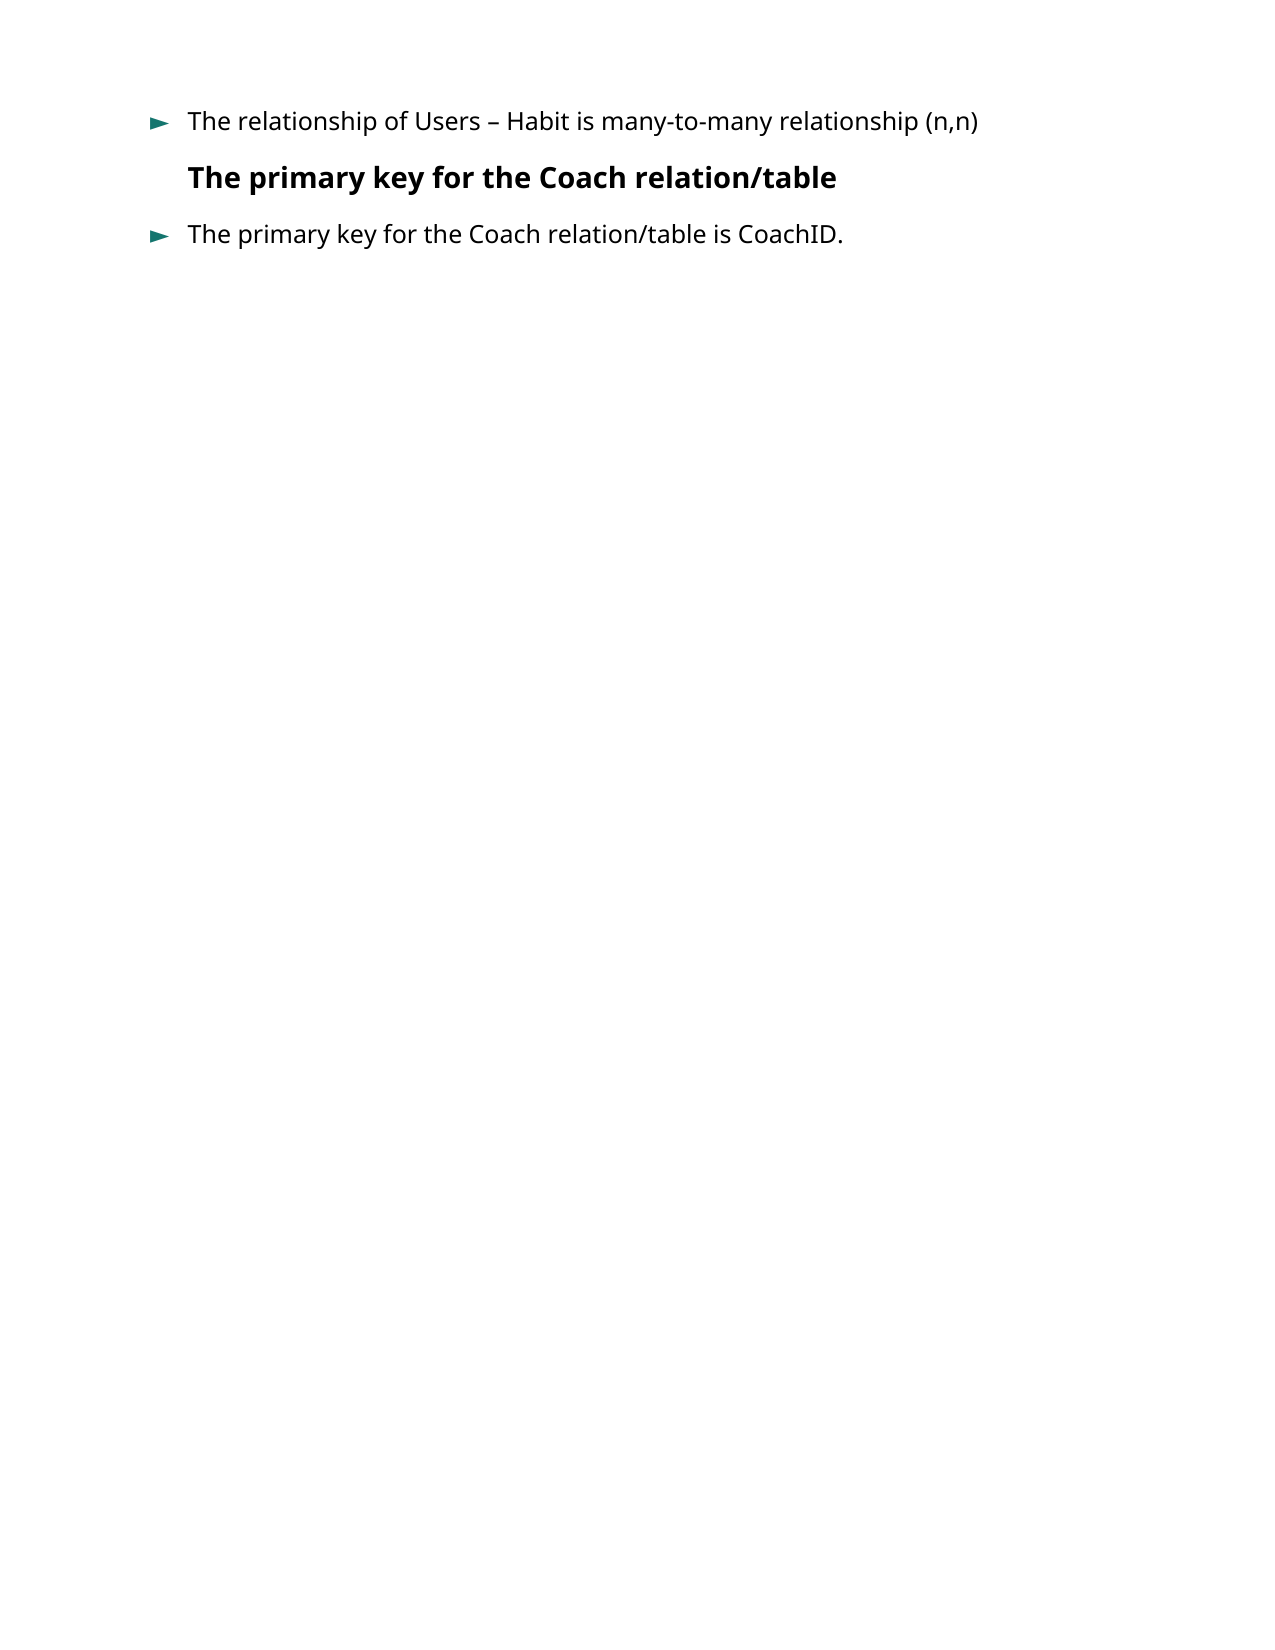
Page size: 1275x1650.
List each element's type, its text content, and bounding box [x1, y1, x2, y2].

subtitle The primary key for the Coach relation/table [112, 157, 1162, 197]
list The relationship of Users – Habit is many-to-many relationship (n,n) [150, 103, 1162, 138]
list The primary key for the Coach relation/table is CoachID. [150, 216, 1162, 251]
